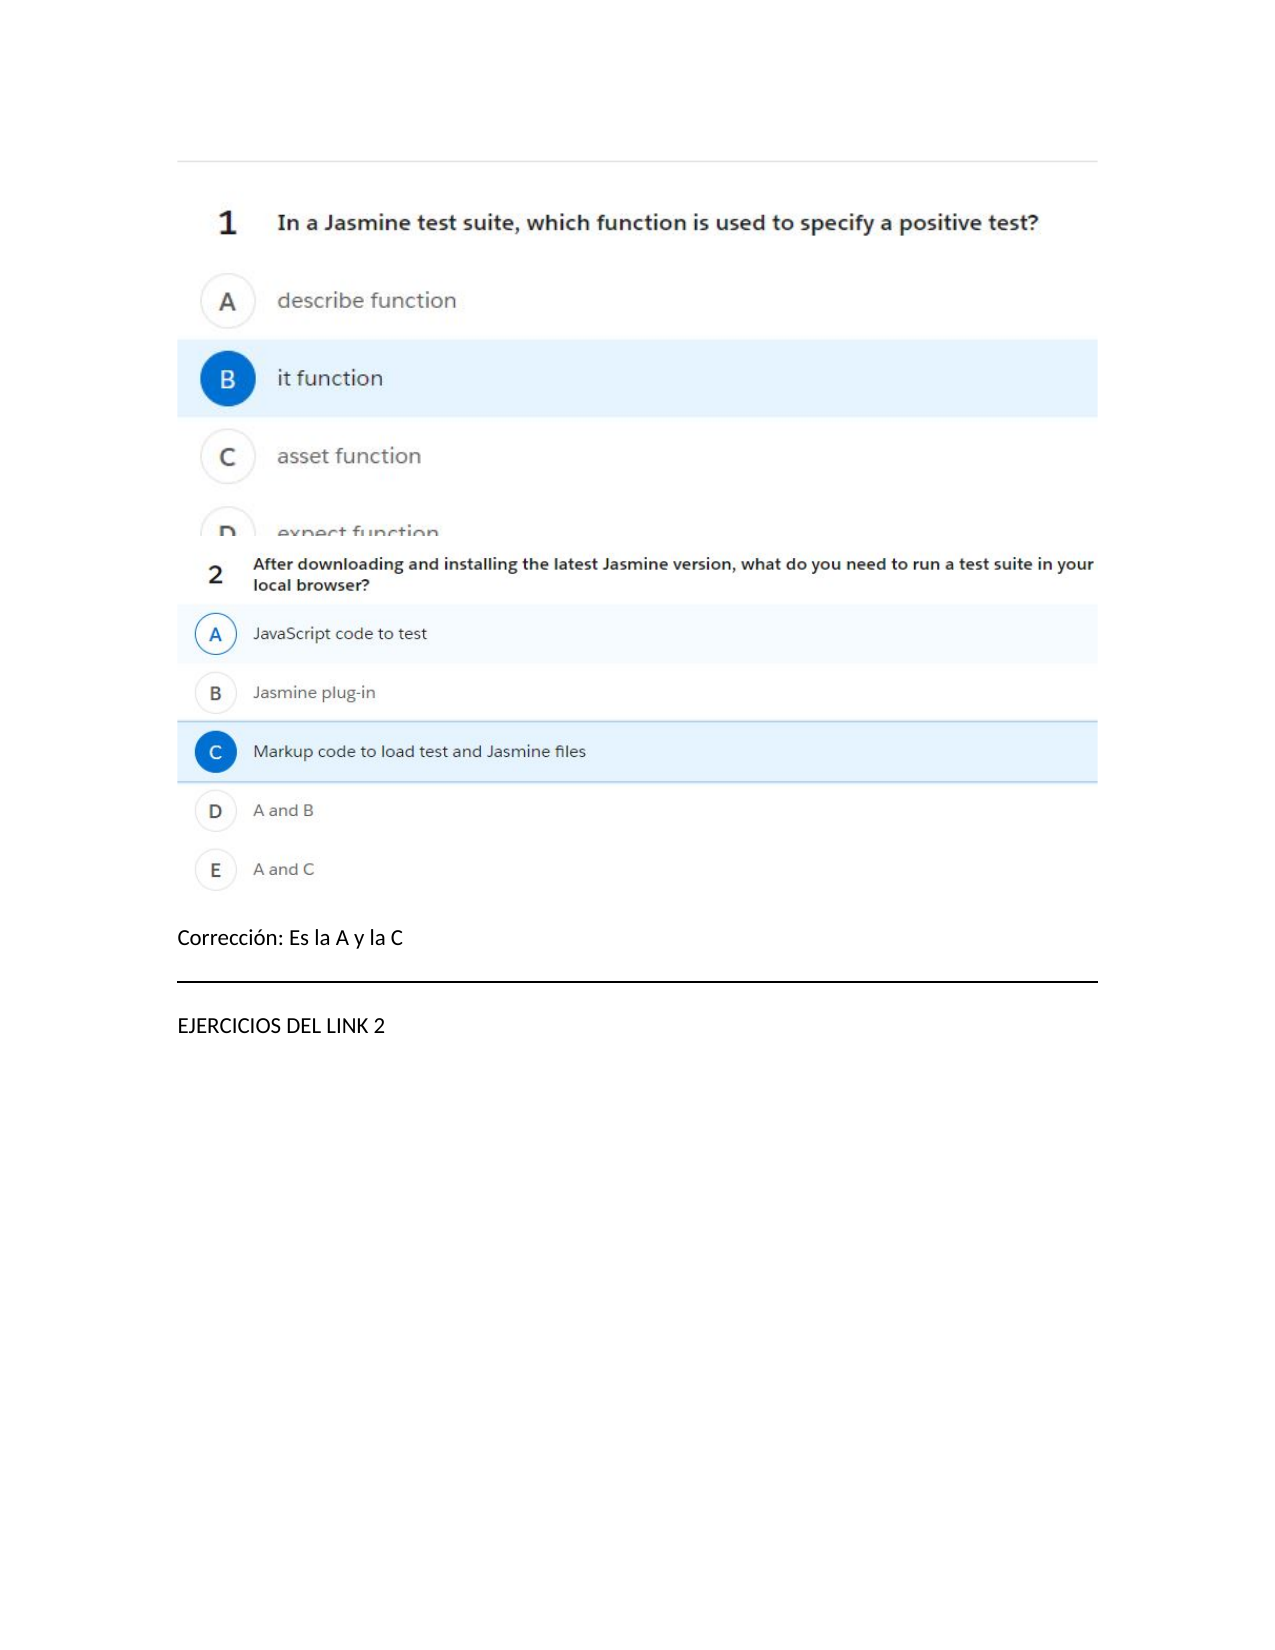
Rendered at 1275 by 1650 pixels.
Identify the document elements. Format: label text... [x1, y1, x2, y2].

text EJERCICIOS DEL LINK 2 [177, 1011, 1098, 1039]
text Corrección: Es la A y la C [177, 923, 1098, 951]
picture [177, 147, 1098, 895]
